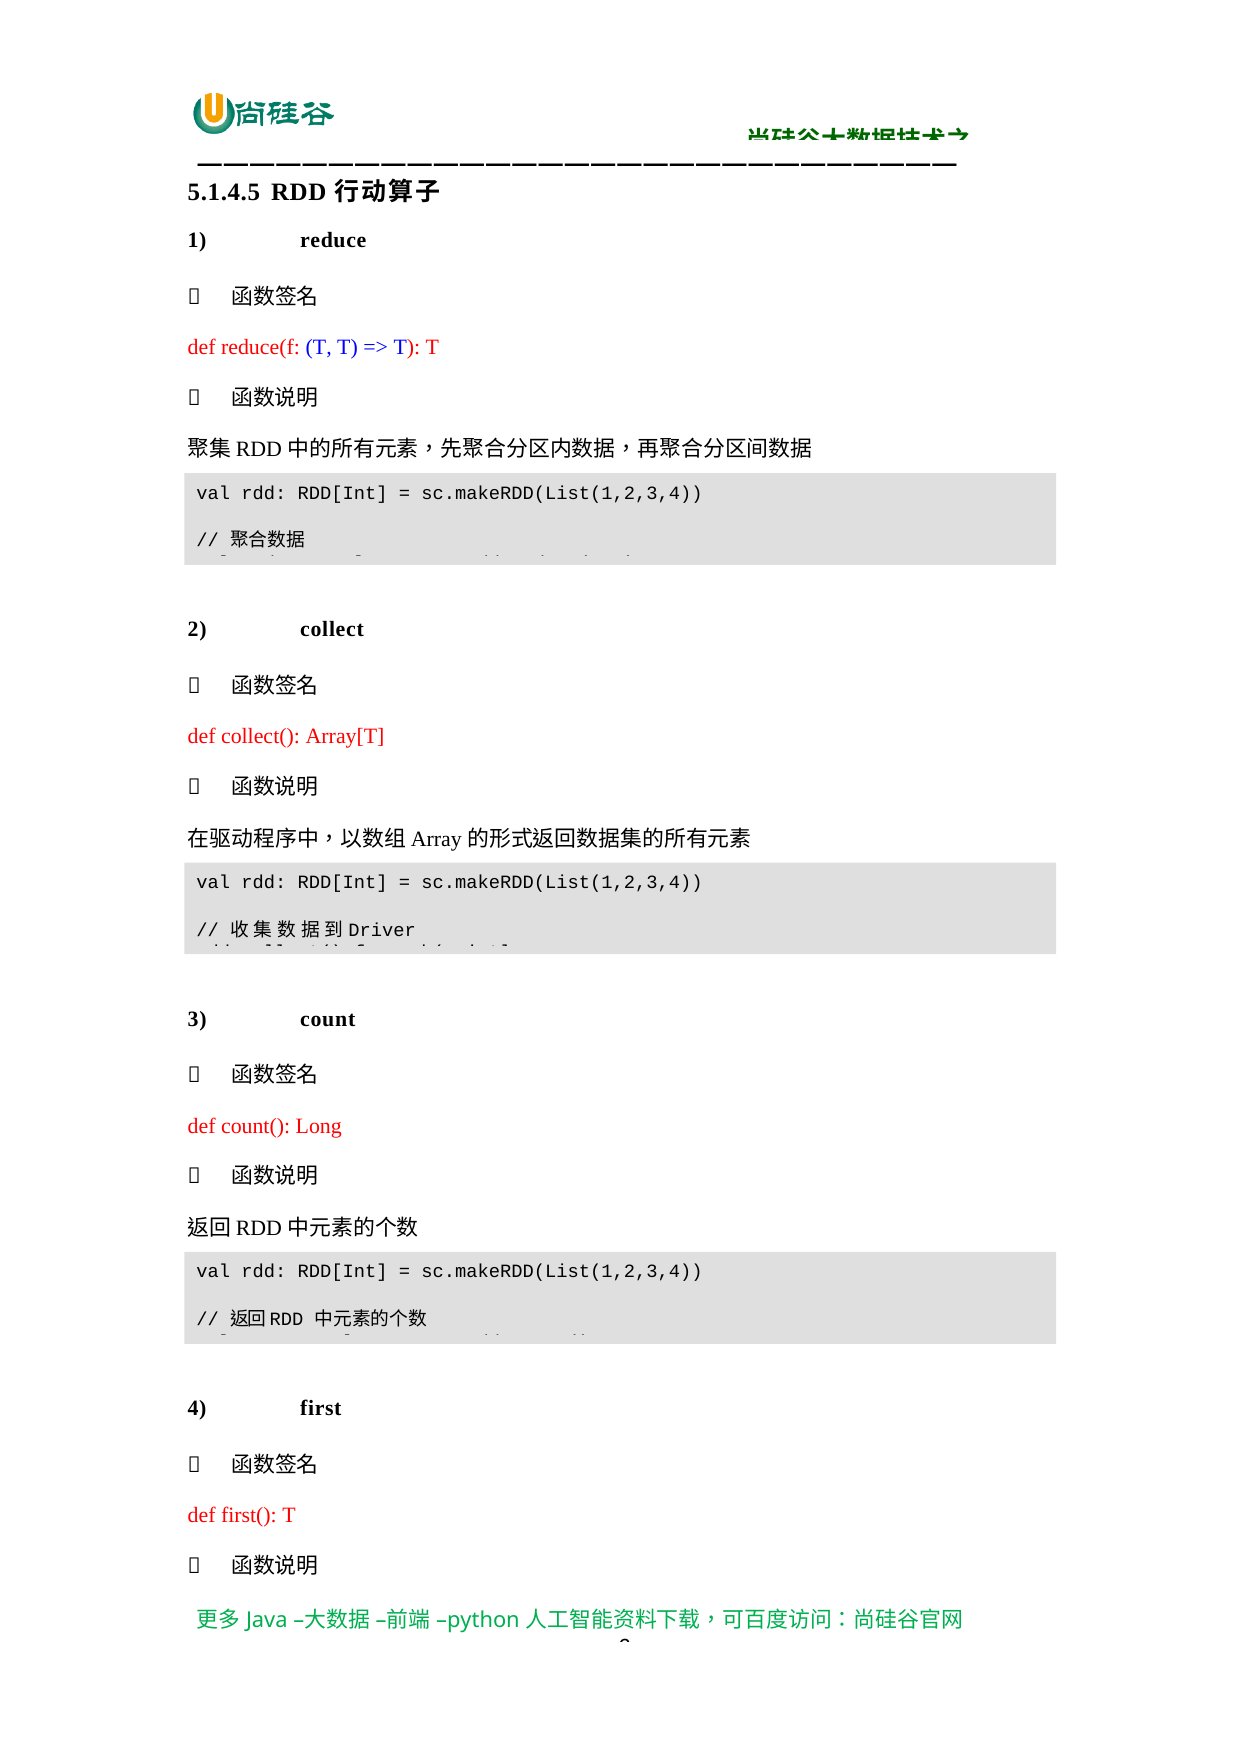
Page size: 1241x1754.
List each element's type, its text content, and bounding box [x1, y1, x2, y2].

subtitle count [187, 1006, 1080, 1031]
text 返回RDD 中元素的个数 [187, 1212, 1080, 1242]
text def first(): T [187, 1502, 1080, 1527]
text def reduce(f: (T, T) => T): T [187, 334, 1080, 359]
list 函数说明 [187, 1160, 1080, 1190]
list 函数说明 [187, 382, 1080, 411]
list 函数签名 [187, 1449, 1080, 1479]
list 函数签名 [187, 670, 1080, 700]
picture [187, 88, 338, 138]
list 函数说明 [187, 1550, 1080, 1579]
text def count(): Long [187, 1113, 1080, 1138]
subtitle reduce [187, 227, 1080, 252]
subtitle first [187, 1395, 1080, 1421]
subtitle collect [187, 616, 1080, 642]
text def collect(): Array[T] [187, 723, 1080, 749]
list 函数签名 [187, 1059, 1080, 1089]
subtitle RDD 行动算子 [187, 174, 1080, 208]
list 函数签名 [187, 281, 1080, 311]
text 在驱动程序中，以数组Array 的形式返回数据集的所有元素 [187, 822, 1080, 852]
text 聚集RDD 中的所有元素，先聚合分区内数据，再聚合分区间数据 [187, 433, 1080, 463]
list 函数说明 [187, 771, 1080, 801]
